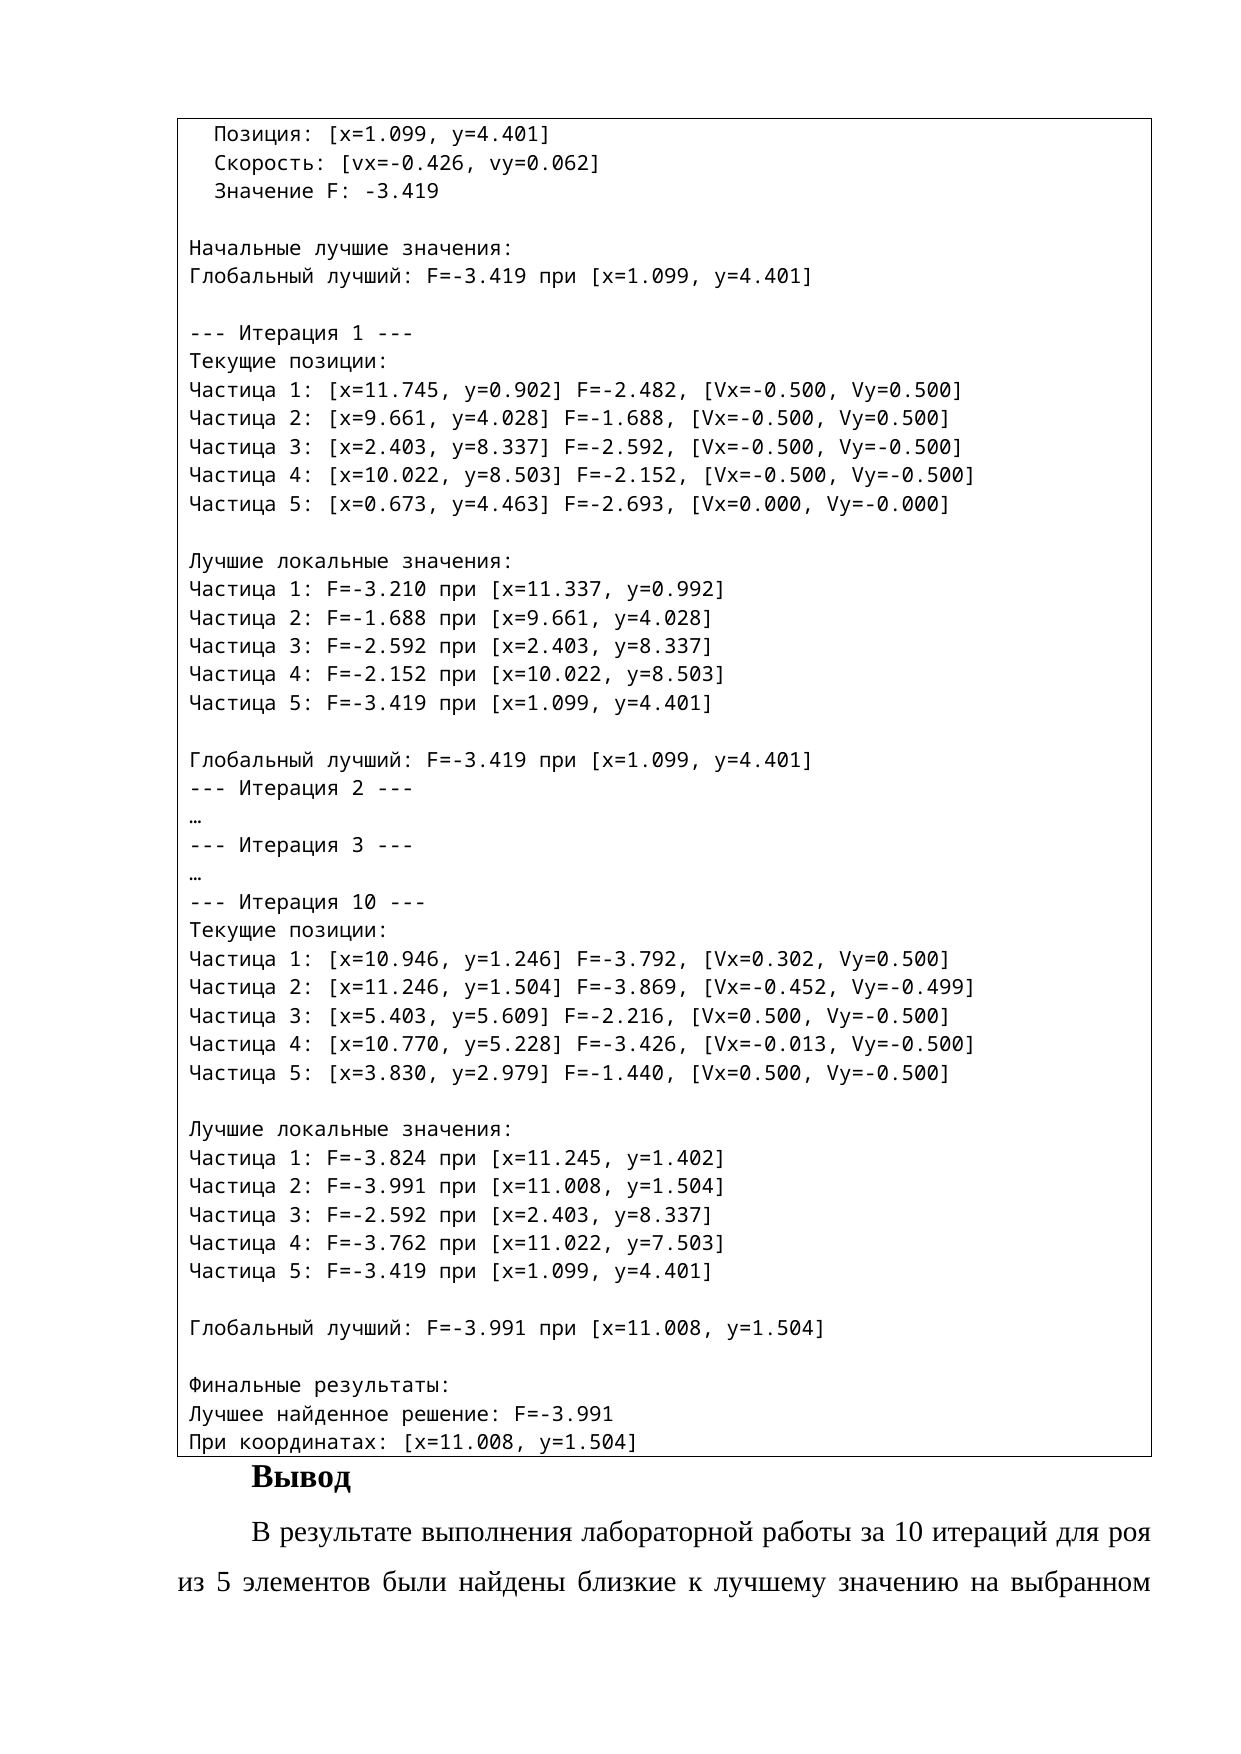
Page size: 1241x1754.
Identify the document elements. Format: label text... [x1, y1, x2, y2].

list Вывод [251, 1457, 1152, 1495]
